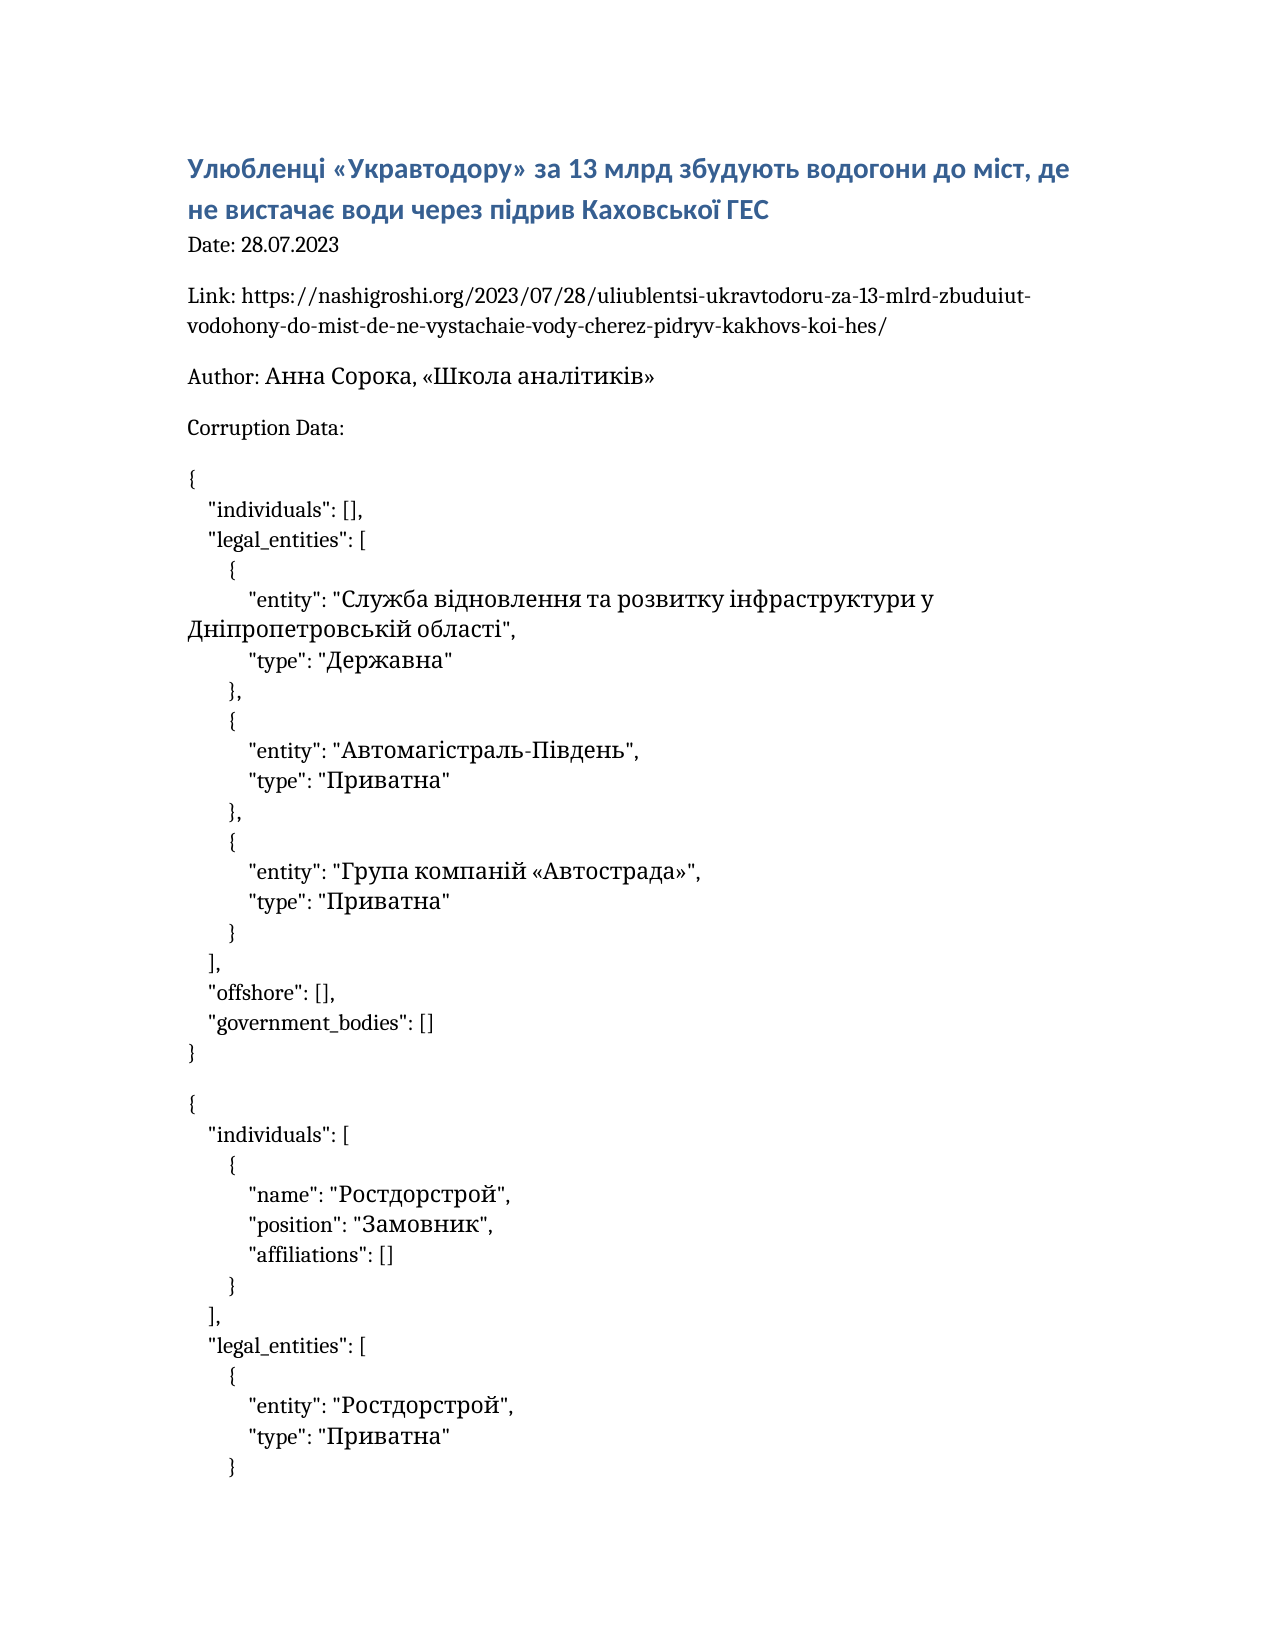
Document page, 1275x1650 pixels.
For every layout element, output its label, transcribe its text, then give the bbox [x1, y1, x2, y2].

text Date: 28.07.2023 [187, 232, 1087, 258]
text Link: https://nashigroshi.org/2023/07/28/uliublentsi-ukravtodoru-za-13-mlrd-zbuduiut-vodohony-do-mist-de-ne-vystachaie-vody-cherez-pidryv-kakhovs-koi-hes/ [187, 283, 1087, 339]
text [187, 1091, 1087, 1480]
text Corruption Data: [187, 415, 1087, 442]
subtitle Улюбленці «Укравтодору» за 13 млрд збудують водогони до міст, де не вистачає води через підрив Каховської ГЕС [187, 150, 1087, 227]
text { "individuals": [], "legal_entities": [ { "entity": "Служба відновлення та розвитку інфраструктури у Дніпропетровській області", "type": "Державна" }, { "entity": "Автомагістраль-Південь", "type": "Приватна" }, { "entity": "Група компаній «Автострада»", "type": "Приватна" } ], "offshore": [], "government_bodies": [] } [187, 466, 1087, 1067]
text Author: Анна Сорока, «Школа аналітиків» [187, 364, 1087, 391]
